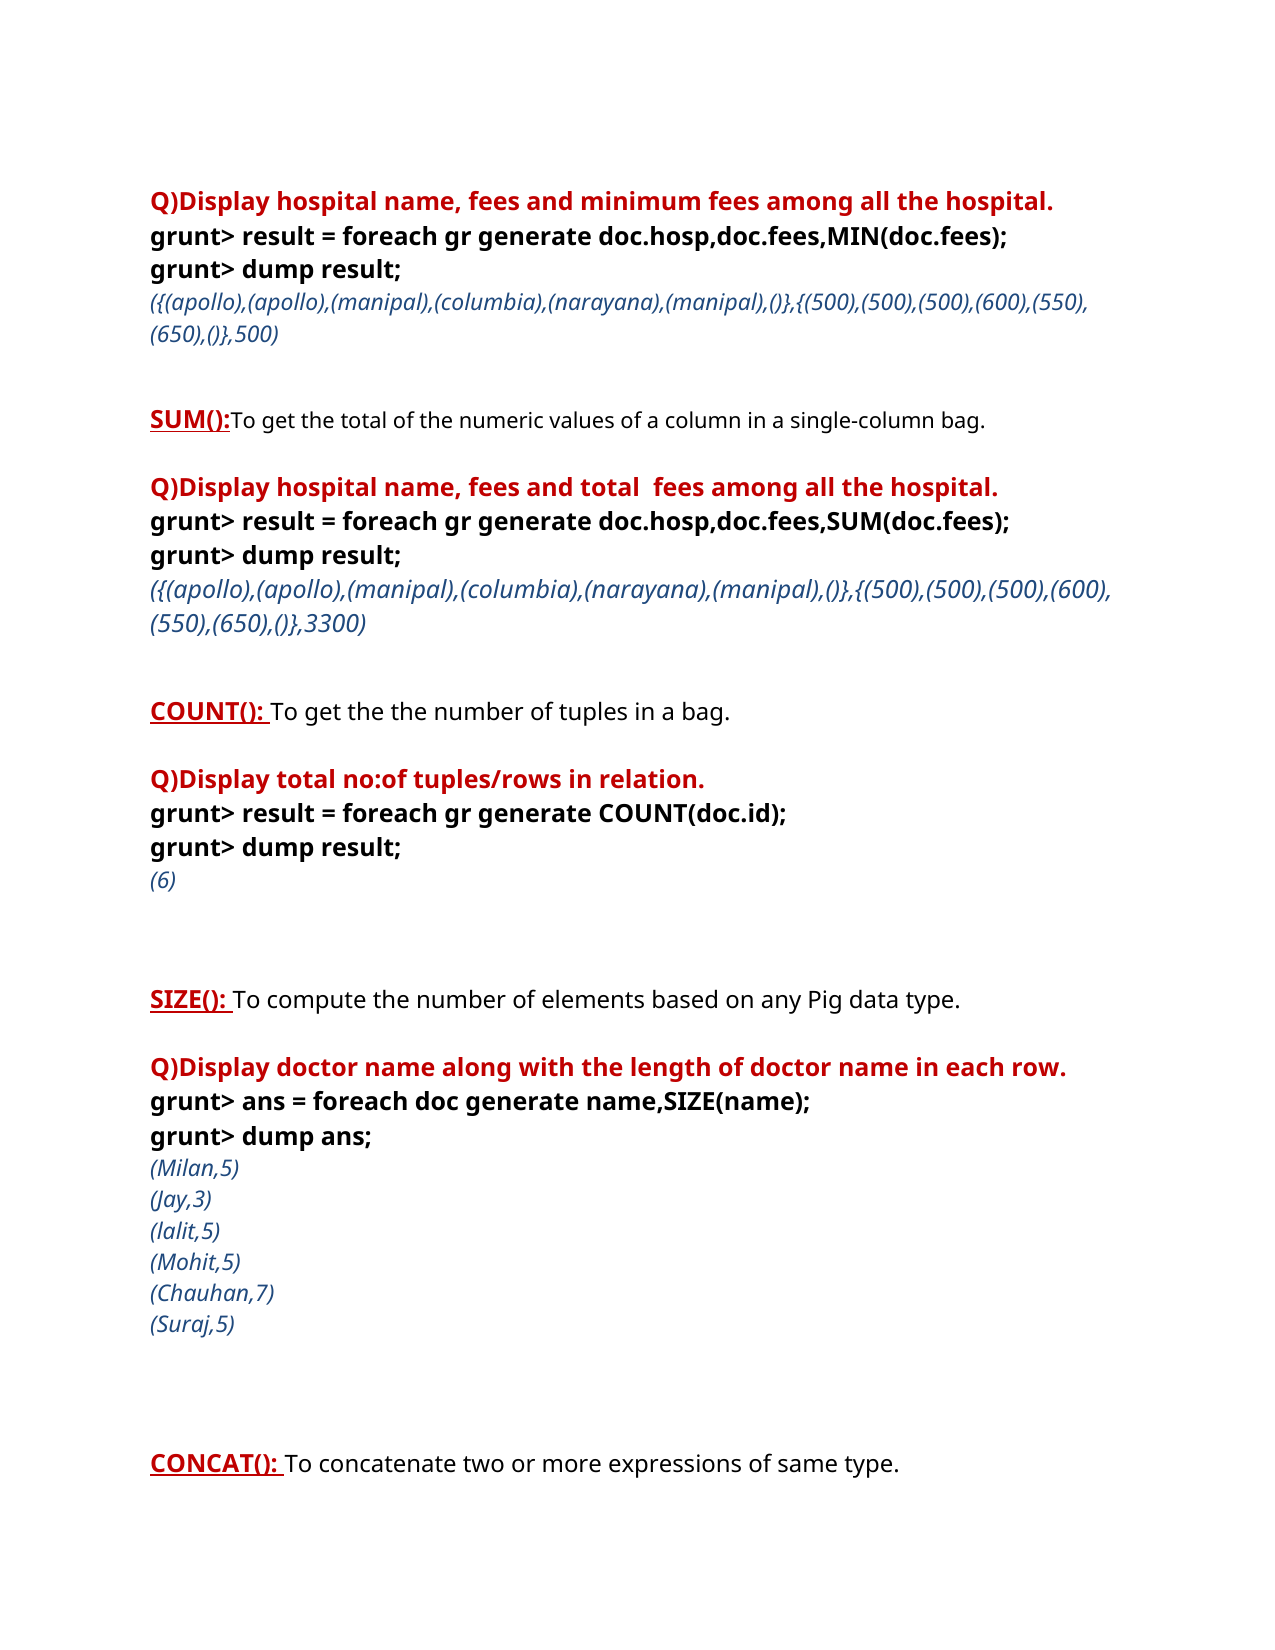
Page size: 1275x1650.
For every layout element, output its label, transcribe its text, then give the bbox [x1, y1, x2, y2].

text COUNT(): To get the the number of tuples in a bag. [150, 693, 1125, 727]
text grunt> dump result; [150, 829, 1125, 863]
text (lalit,5) [150, 1215, 1125, 1246]
text SIZE(): To compute the number of elements based on any Pig data type. [150, 982, 1125, 1016]
text ({(apollo),(apollo),(manipal),(columbia),(narayana),(manipal),()},{(500),(500),(500),(600),(550),(650),()},3300) [150, 572, 1125, 640]
text CONCAT(): To concatenate two or more expressions of same type. [150, 1446, 1125, 1480]
text (Suraj,5) [150, 1308, 1125, 1340]
text (Milan,5) [150, 1152, 1125, 1183]
text grunt> dump ans; [150, 1118, 1125, 1152]
text grunt> dump result; [150, 538, 1125, 572]
text ({(apollo),(apollo),(manipal),(columbia),(narayana),(manipal),()},{(500),(500),(500),(600),(550),(650),()},500) [150, 286, 1125, 349]
text Q)Display doctor name along with the length of doctor name in each row. [150, 1050, 1125, 1084]
text (6) [150, 863, 1125, 895]
text grunt> dump result; [150, 252, 1125, 286]
text (Chauhan,7) [150, 1277, 1125, 1308]
text Q)Display hospital name, fees and total fees among all the hospital. [150, 470, 1125, 504]
text grunt> result = foreach gr generate doc.hosp,doc.fees,MIN(doc.fees); [150, 218, 1125, 252]
text Q)Display hospital name, fees and minimum fees among all the hospital. [150, 184, 1125, 218]
text Q)Display total no:of tuples/rows in relation. [150, 761, 1125, 795]
text (Jay,3) [150, 1183, 1125, 1215]
text grunt> ans = foreach doc generate name,SIZE(name); [150, 1084, 1125, 1118]
text grunt> result = foreach gr generate doc.hosp,doc.fees,SUM(doc.fees); [150, 504, 1125, 538]
text grunt> result = foreach gr generate COUNT(doc.id); [150, 795, 1125, 829]
text (Mohit,5) [150, 1246, 1125, 1277]
text SUM():To get the total of the numeric values of a column in a single-column bag. [150, 402, 1125, 436]
